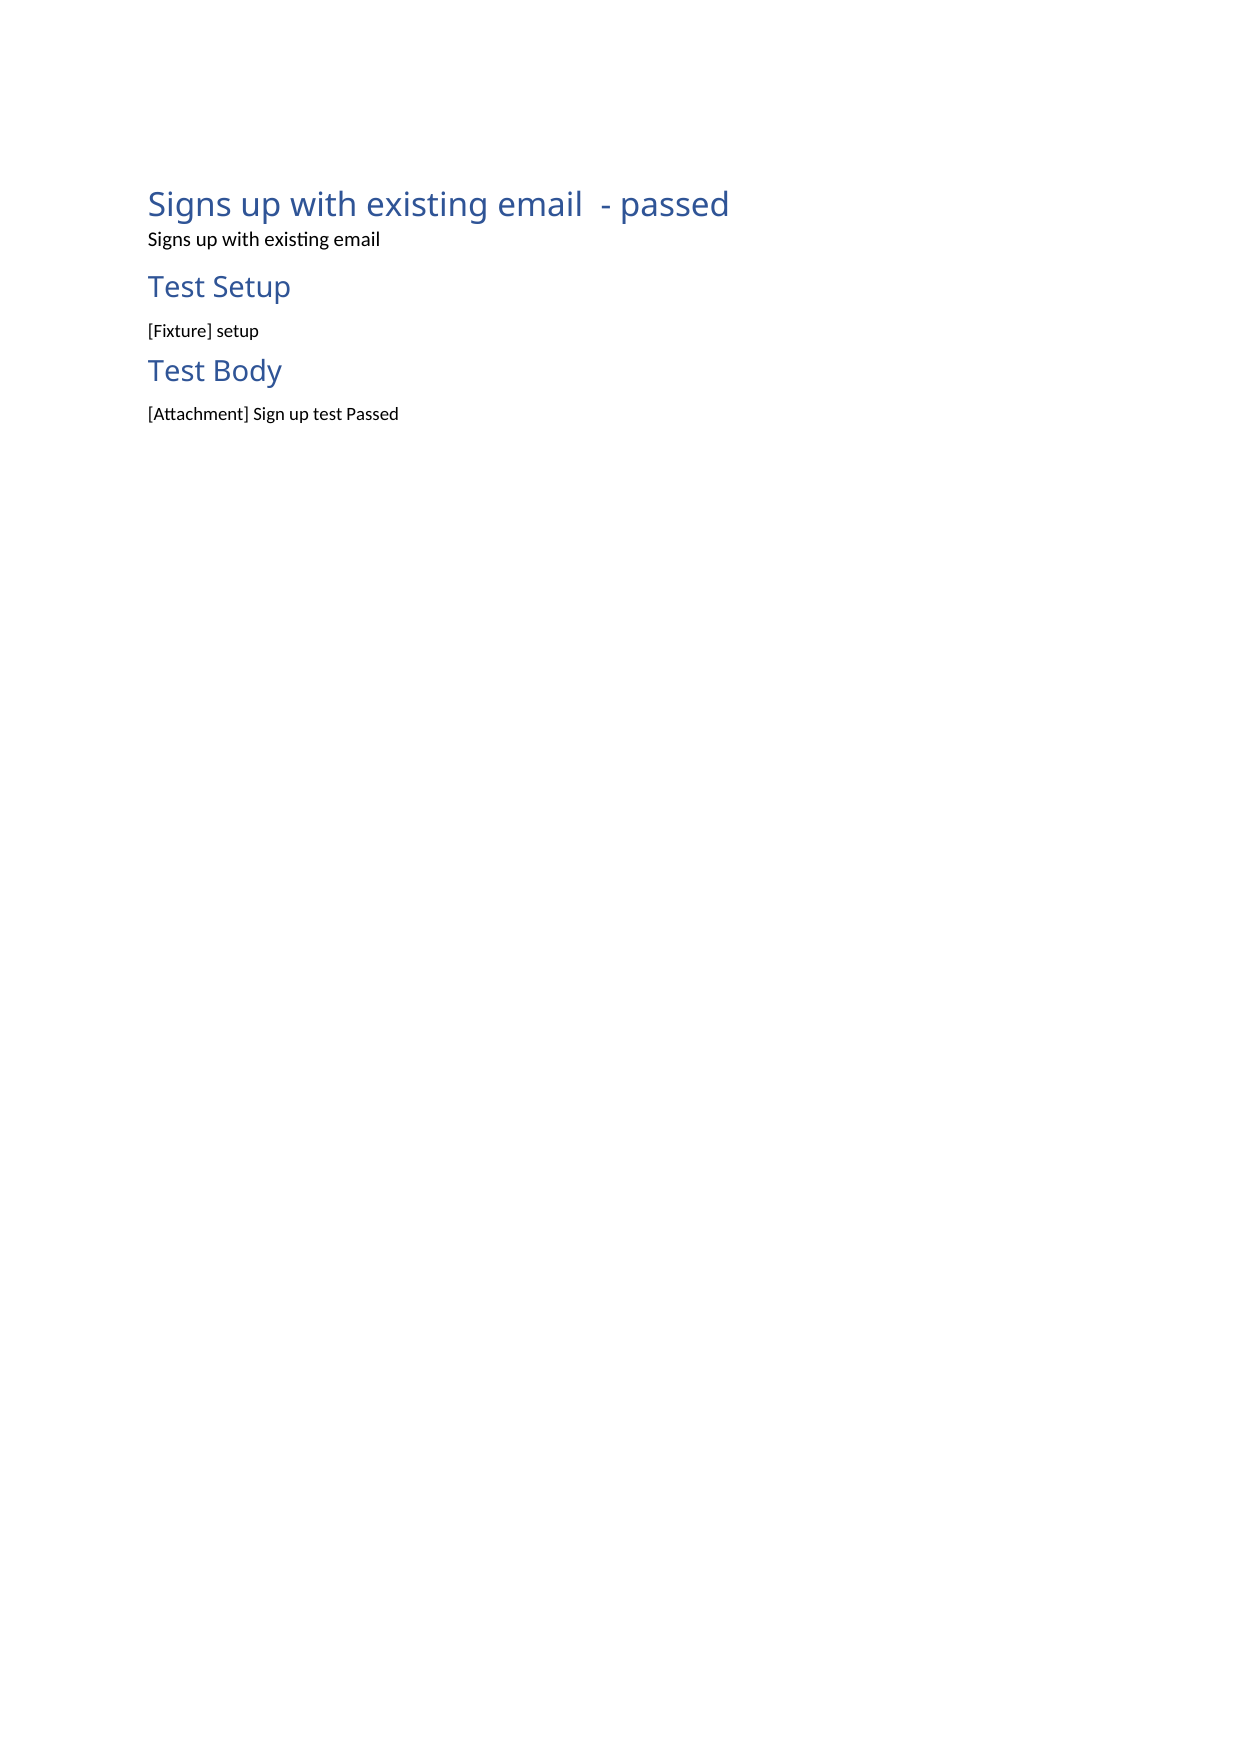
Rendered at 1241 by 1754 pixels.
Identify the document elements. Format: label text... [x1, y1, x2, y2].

subtitle Test Setup [148, 267, 1093, 306]
text [Fixture] setup [148, 319, 1093, 342]
text [Attachment] Sign up test Passed [148, 402, 1093, 425]
text Signs up with existing email [148, 226, 1093, 252]
subtitle Test Body [148, 350, 1093, 390]
subtitle Signs up with existing email - passed [148, 181, 1093, 226]
